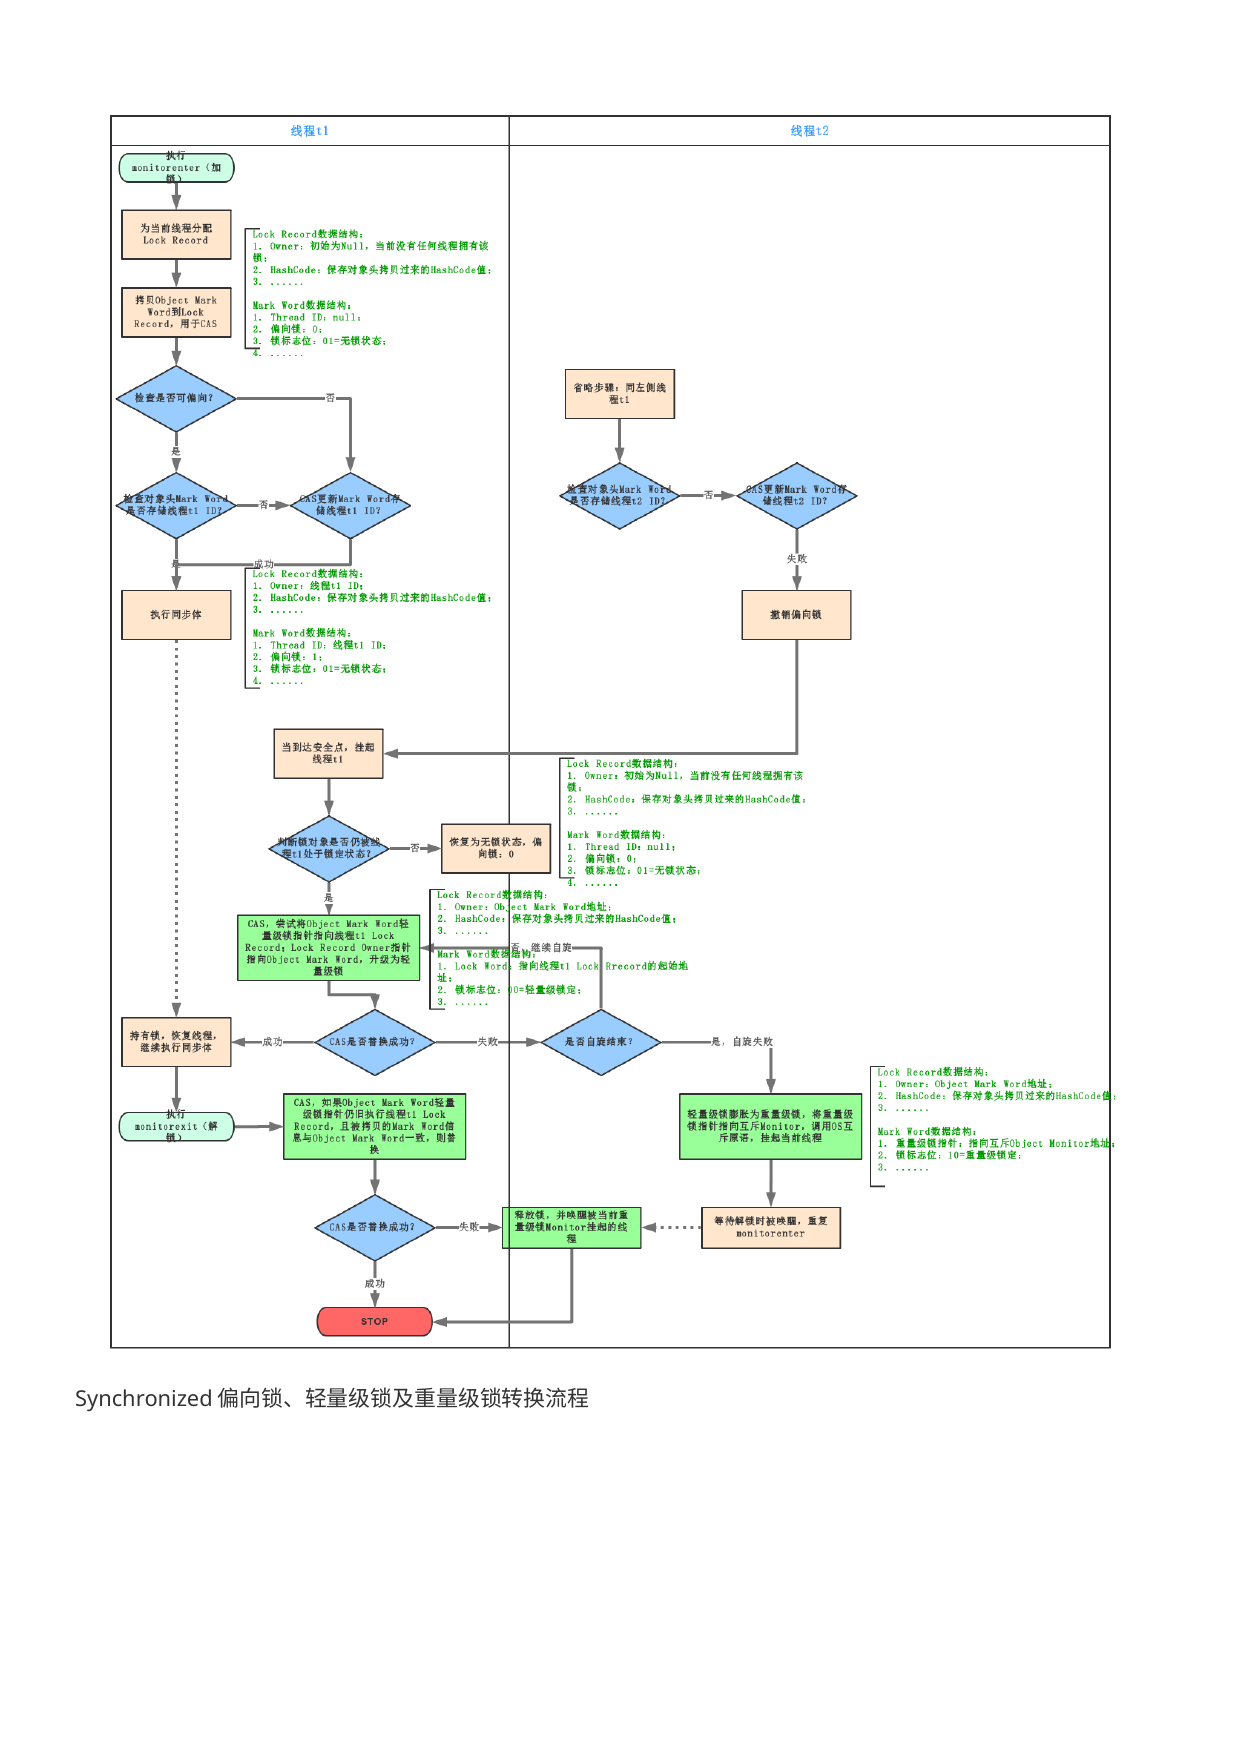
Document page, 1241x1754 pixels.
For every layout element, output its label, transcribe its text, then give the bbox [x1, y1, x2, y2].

picture [75, 80, 1166, 1371]
text Synchronized偏向锁、轻量级锁及重量级锁转换流程 [75, 1381, 1165, 1413]
